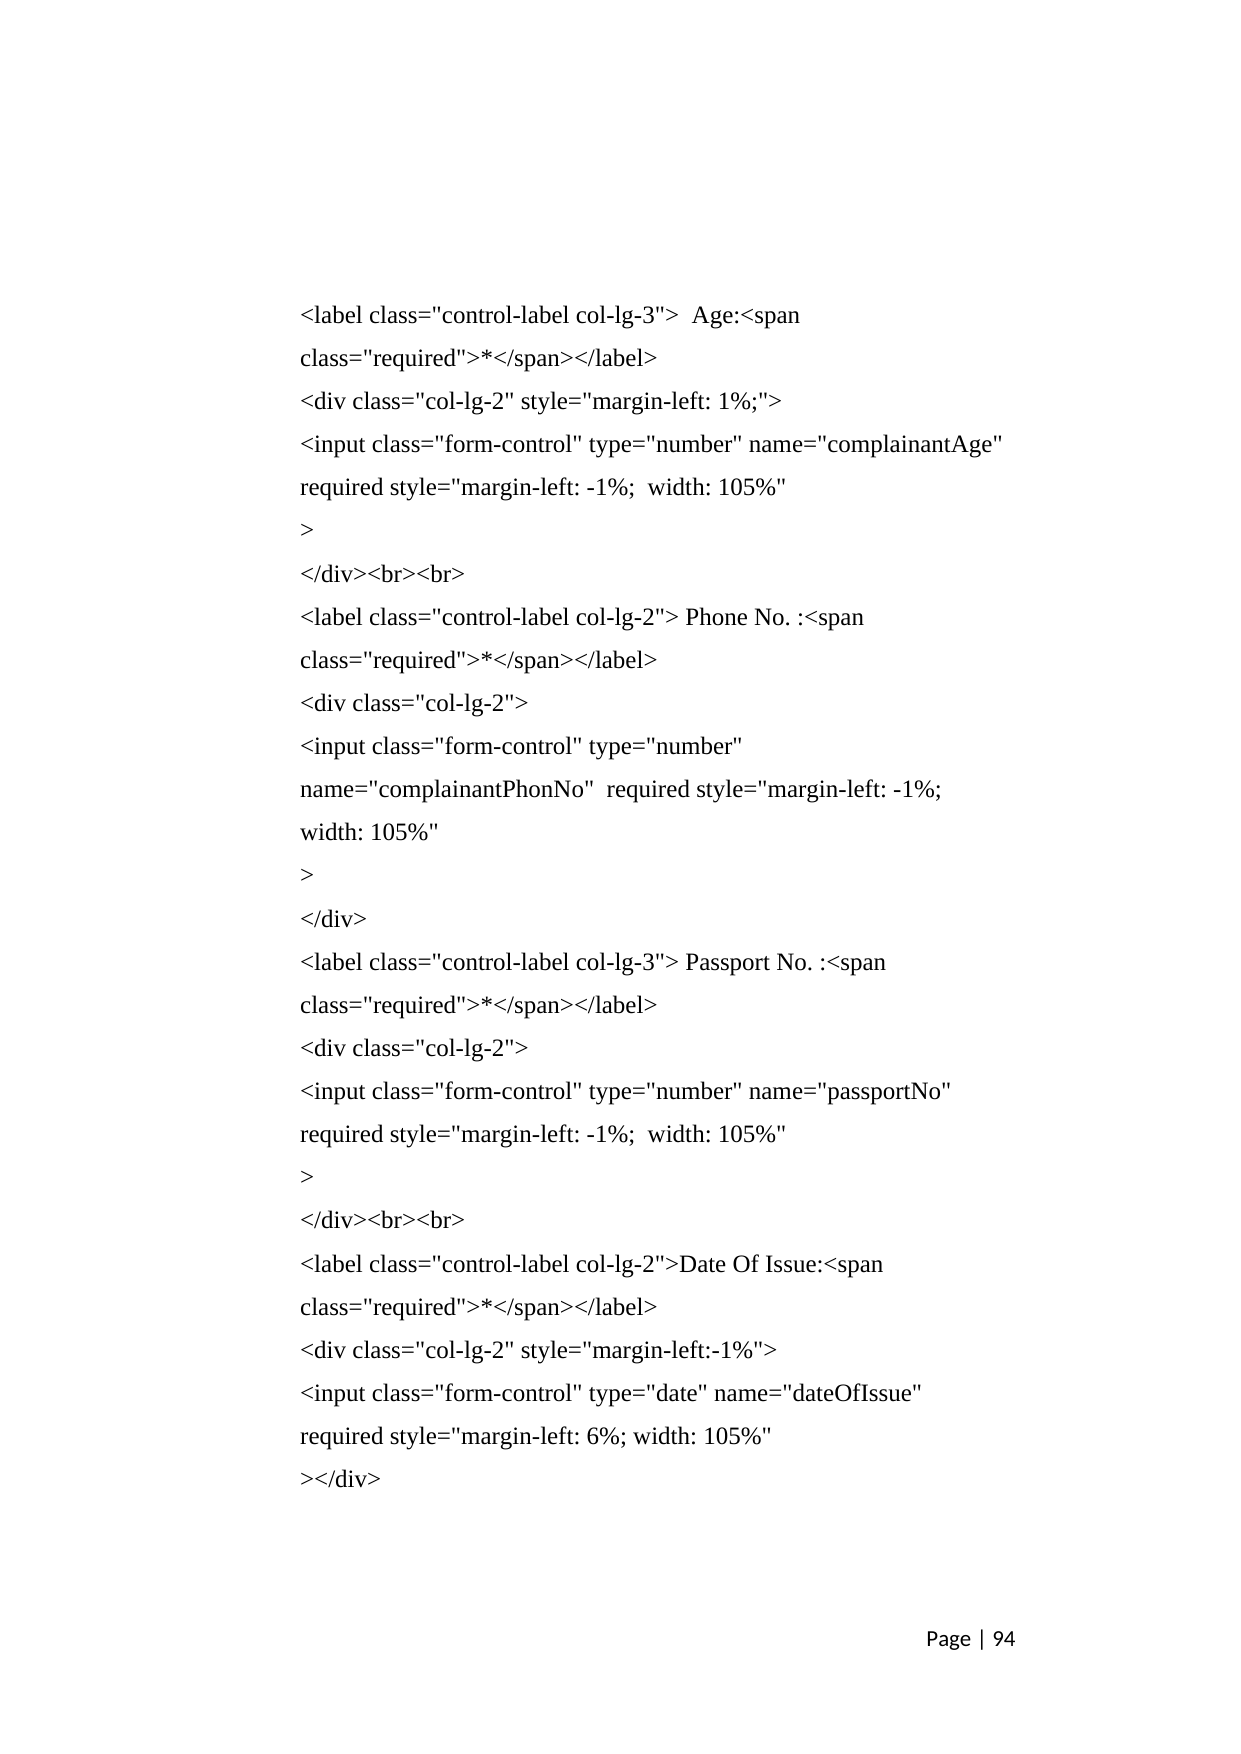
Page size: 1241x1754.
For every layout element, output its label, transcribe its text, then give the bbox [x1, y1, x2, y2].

text <input class="form-control" type="number" name="complainantPhonNo" required style="margin-left: -1%; width: 105%" [300, 731, 1015, 846]
text > [300, 516, 1015, 544]
text > [300, 1162, 1015, 1191]
text <div class="col-lg-2"> [300, 688, 1015, 717]
text <div class="col-lg-2" style="margin-left: 1%;"> [300, 386, 1015, 415]
text <div class="col-lg-2"> [300, 1033, 1015, 1062]
text </div><br><br> [300, 559, 1015, 587]
text <label class="control-label col-lg-2">Date Of Issue:<span class="required">*</span></label> [300, 1249, 1015, 1321]
text <input class="form-control" type="date" name="dateOfIssue" required style="margin-left: 6%; width: 105%" [300, 1378, 1015, 1450]
text <label class="control-label col-lg-3"> Passport No. :<span class="required">*</span></label> [300, 947, 1015, 1019]
text <input class="form-control" type="number" name="complainantAge" required style="margin-left: -1%; width: 105%" [300, 429, 1015, 501]
text <label class="control-label col-lg-3"> Age:<span class="required">*</span></label> [300, 300, 1015, 372]
text <div class="col-lg-2" style="margin-left:-1%"> [300, 1335, 1015, 1364]
text <label class="control-label col-lg-2"> Phone No. :<span class="required">*</span></label> [300, 602, 1015, 674]
text </div> [300, 904, 1015, 932]
text > [300, 861, 1015, 889]
text ></div> [300, 1464, 1015, 1493]
text <input class="form-control" type="number" name="passportNo" required style="margin-left: -1%; width: 105%" [300, 1076, 1015, 1148]
text </div><br><br> [300, 1206, 1015, 1234]
